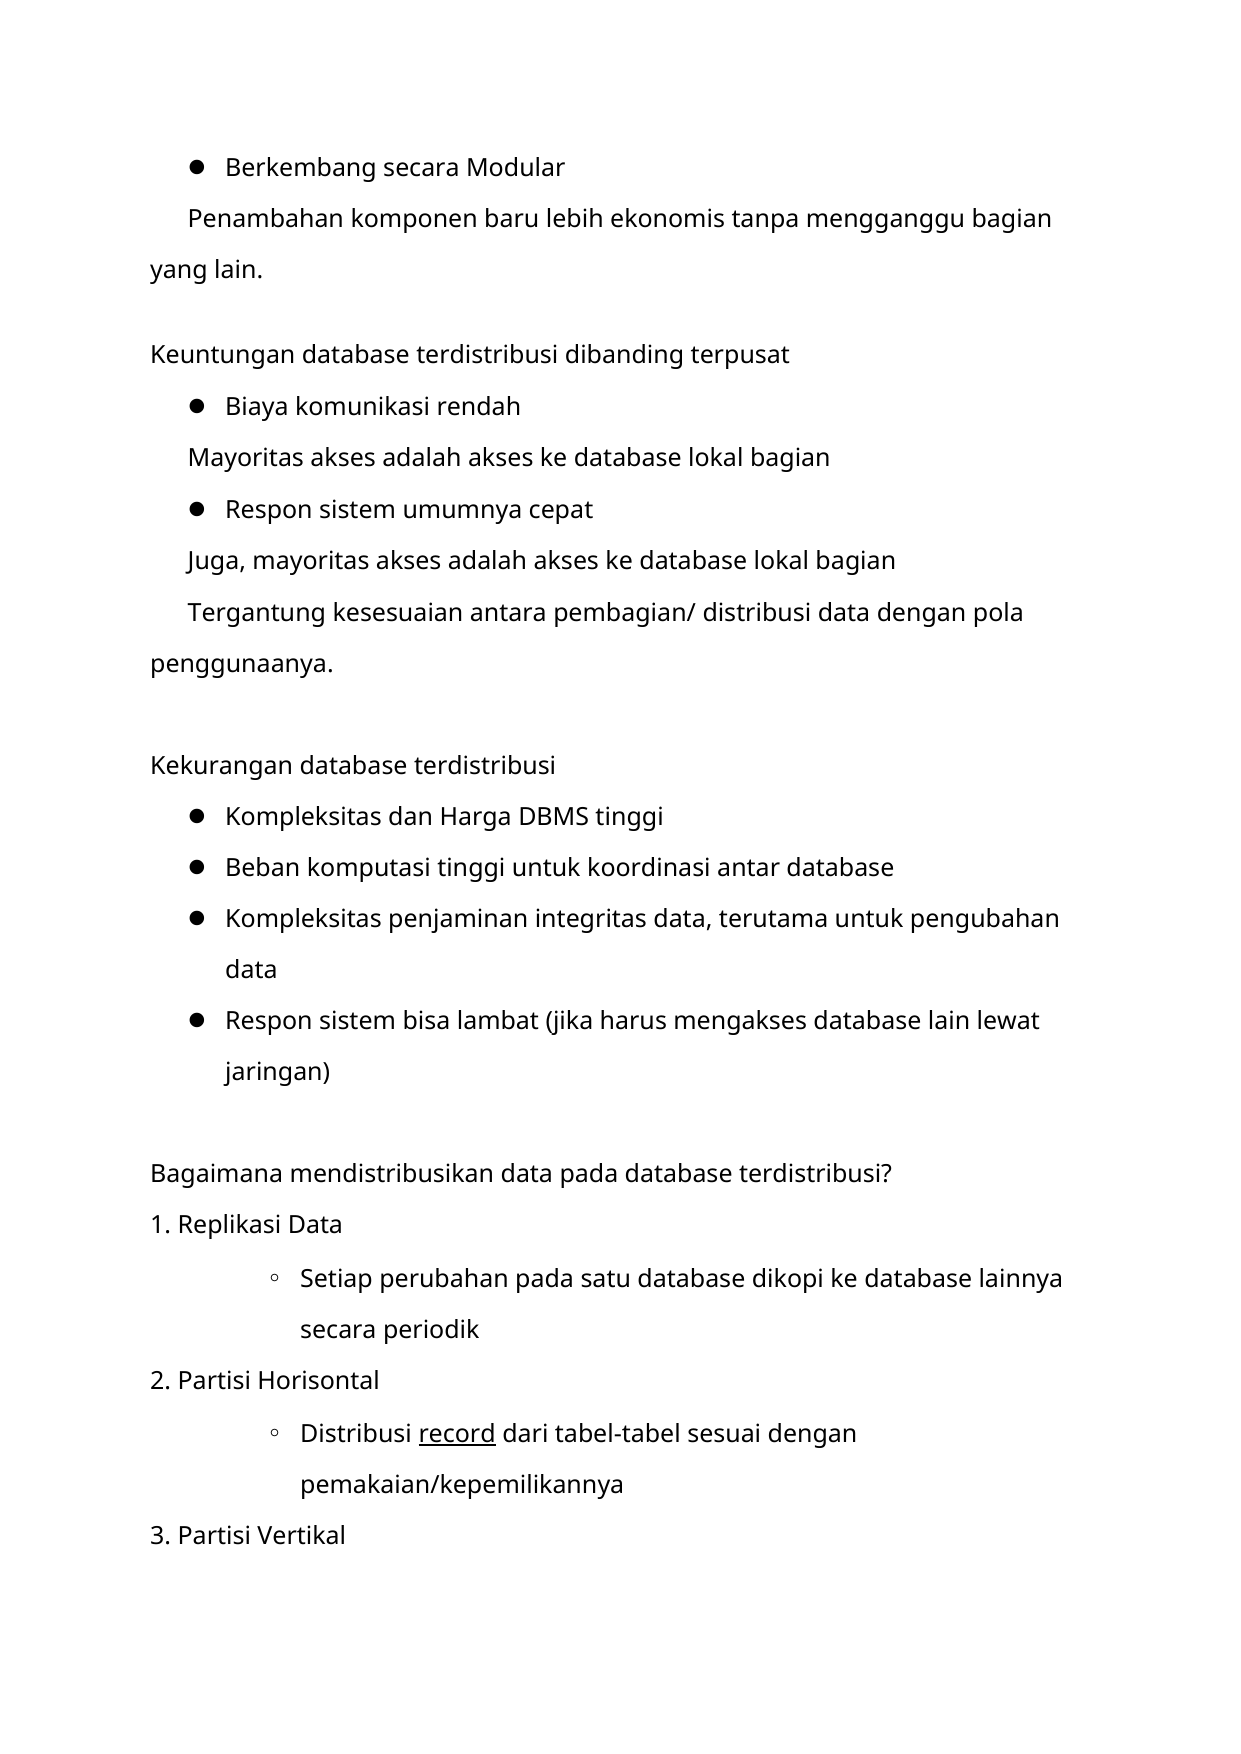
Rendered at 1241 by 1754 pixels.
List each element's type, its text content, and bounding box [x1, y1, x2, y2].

list Berkembang secara Modular [187, 150, 1090, 184]
list Biaya komunikasi rendah [187, 388, 1090, 422]
list Mayoritas akses adalah akses ke database lokal bagian [150, 439, 1090, 473]
text Bagaimana mendistribusikan data pada database terdistribusi? [150, 1156, 1090, 1190]
list Penambahan komponen baru lebih ekonomis tanpa mengganggu bagian yang lain. [150, 201, 1090, 286]
list Kompleksitas penjaminan integritas data, terutama untuk pengubahan data [187, 901, 1090, 986]
text 2. Partisi Horisontal [150, 1362, 1090, 1397]
list Distribusi record dari tabel-tabel sesuai dengan pemakaian/kepemilikannya [262, 1413, 1090, 1501]
text 3. Partisi Vertikal [150, 1518, 1090, 1552]
list Setiap perubahan pada satu database dikopi ke database lainnya secara periodik [262, 1258, 1090, 1346]
list Respon sistem bisa lambat (jika harus mengakses database lain lewat jaringan) [187, 1003, 1090, 1088]
list Beban komputasi tinggi untuk koordinasi antar database [187, 850, 1090, 884]
list Juga, mayoritas akses adalah akses ke database lokal bagian [150, 542, 1090, 577]
list Tergantung kesesuaian antara pembagian/ distribusi data dengan pola penggunaanya. [150, 595, 1090, 680]
list Respon sistem umumnya cepat [187, 491, 1090, 526]
text 1. Replikasi Data [150, 1207, 1090, 1241]
text Keuntungan database terdistribusi dibanding terpusat [150, 337, 1090, 371]
text Kekurangan database terdistribusi [150, 748, 1090, 782]
list Kompleksitas dan Harga DBMS tinggi [187, 799, 1090, 833]
